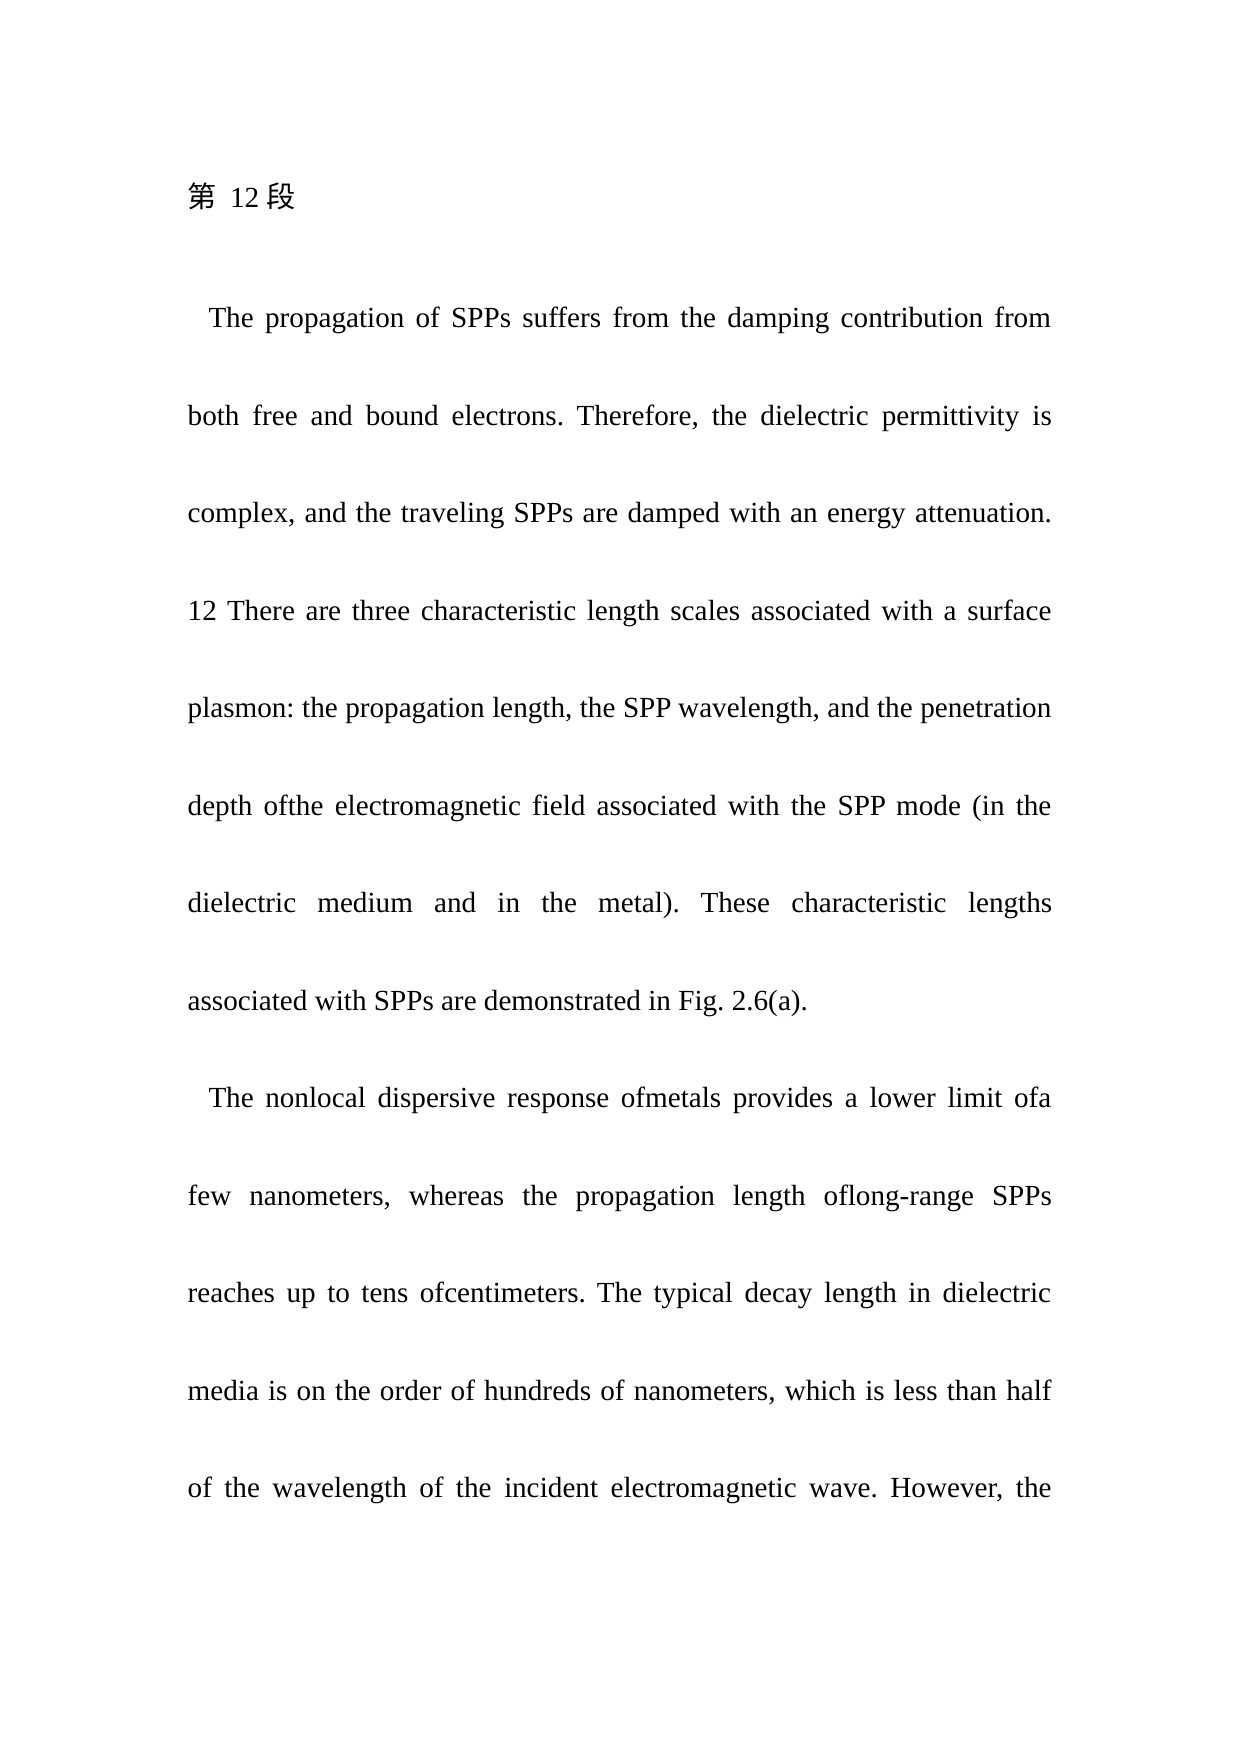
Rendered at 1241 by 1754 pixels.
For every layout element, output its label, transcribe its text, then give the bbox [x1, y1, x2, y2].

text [187, 1065, 1053, 1520]
subtitle 第 12 段 [187, 162, 1053, 227]
text The propagation of SPPs suffers from the damping contribution from both free and bound electrons. Therefore, the dielectric permittivity is complex, and the traveling SPPs are damped with an energy attenuation. 12 There are three characteristic length scales associated with a surface plasmon: the propagation length, the SPP wavelength, and the penetration depth ofthe electromagnetic field associated with the SPP mode (in the dielectric medium and in the metal). These characteristic lengths associated with SPPs are demonstrated in Fig. 2.6(a). [187, 285, 1053, 1032]
